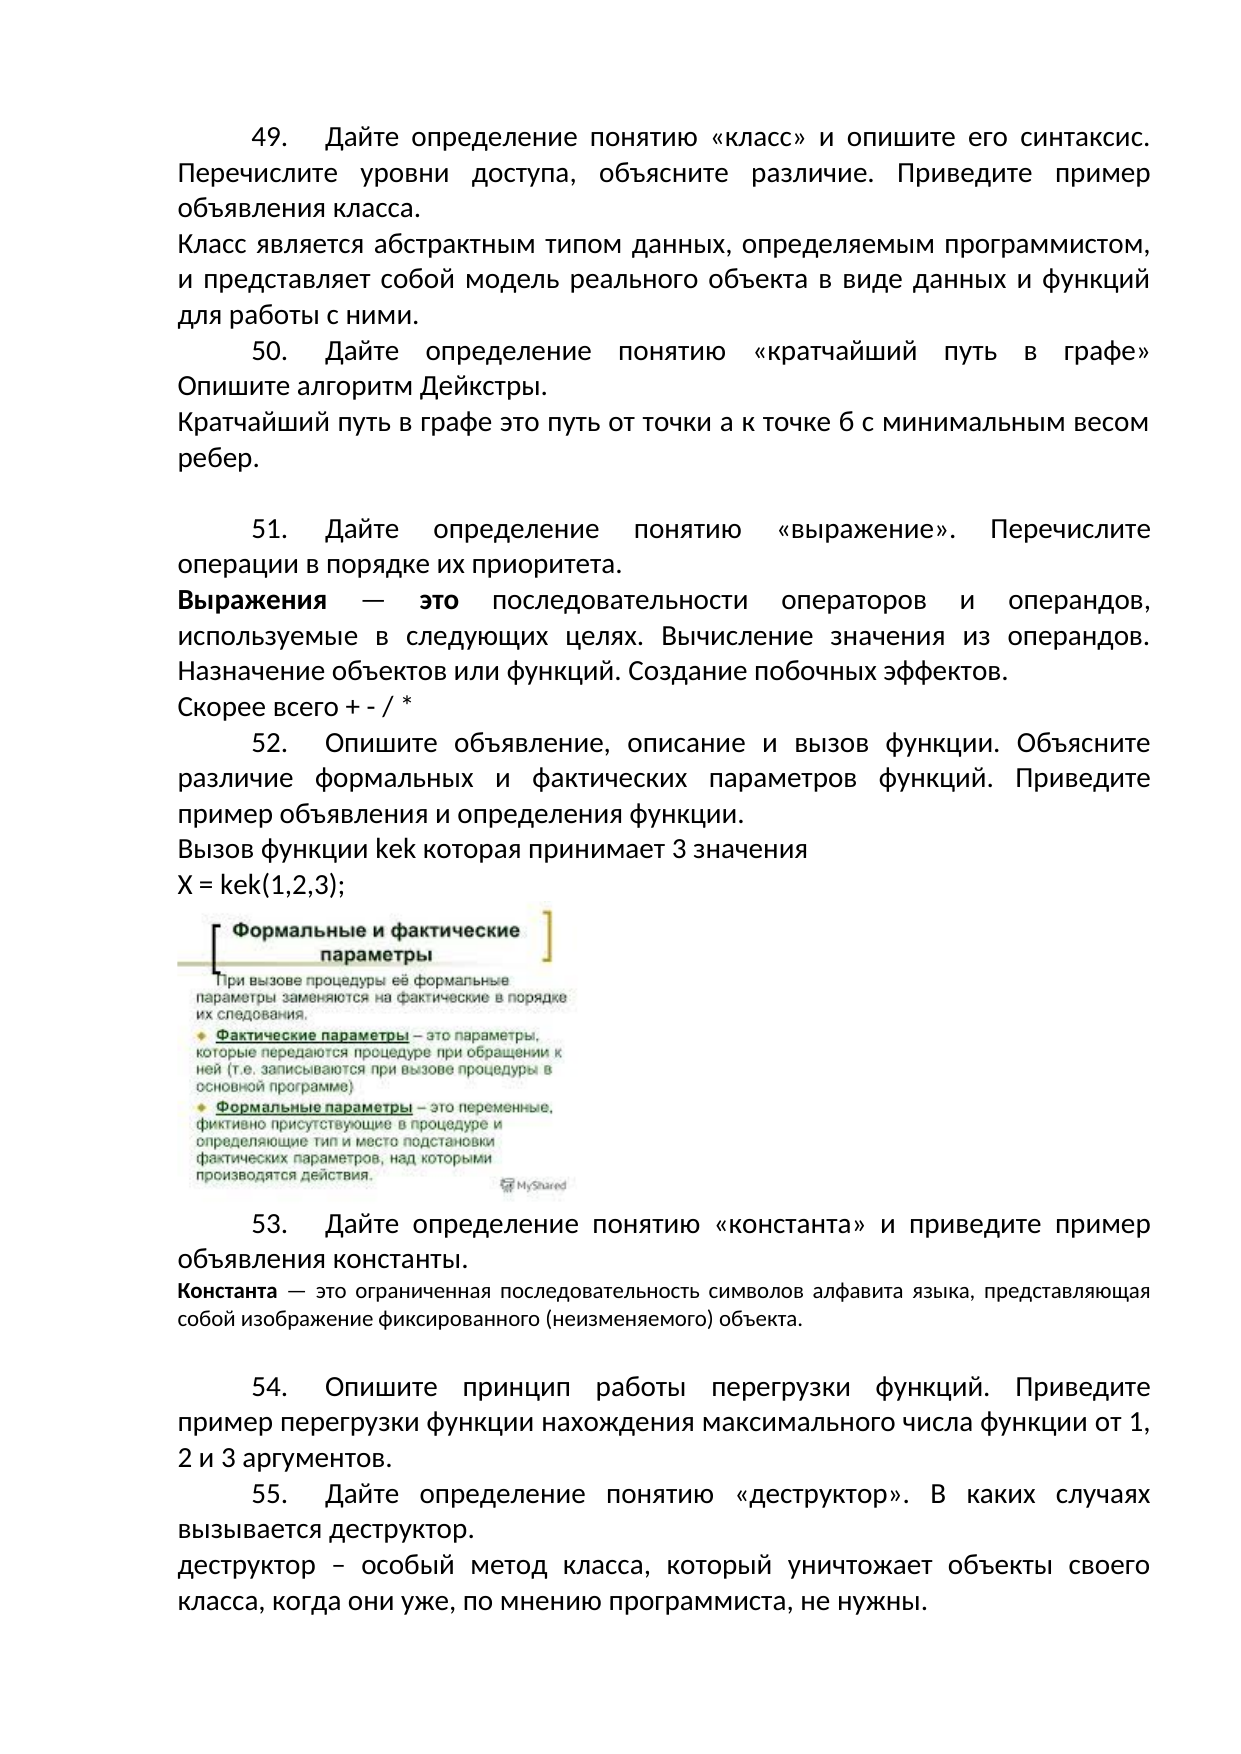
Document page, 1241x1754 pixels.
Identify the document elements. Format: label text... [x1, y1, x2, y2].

list Опишите объявление, описание и вызов функции. Объясните различие формальных и фактических параметров функций. Приведите пример объявления и определения функции. [177, 724, 1152, 831]
text Выражения — это последовательности операторов и операндов, используемые в следующих целях. Вычисление значения из операндов. Назначение объектов или функций. Создание побочных эффектов. [177, 581, 1152, 688]
text Класс является абстрактным типом данных, определяемым программистом, и представляет собой модель реального объекта в виде данных и функций для работы с ними. [177, 225, 1152, 332]
text X = kek(1,2,3); [177, 866, 1152, 902]
list Дайте определение понятию «выражение». Перечислите операции в порядке их приоритета. [177, 510, 1152, 581]
text Кратчайший путь в графе это путь от точки а к точке б с минимальным весом ребер. [177, 403, 1152, 474]
text деструктор – особый метод класса, который уничтожает объекты своего класса, когда они уже, по мнению программиста, не нужны. [177, 1546, 1152, 1617]
text Вызов функции kek которая принимает 3 значения [177, 831, 1152, 866]
text Константа — это ограниченная последовательность символов алфавита языка, представляющая собой изображение фиксированного (неизменяемого) объекта. [177, 1276, 1152, 1332]
text Скорее всего + - / * [177, 688, 1152, 724]
list Опишите принцип работы перегрузки функций. Приведите пример перегрузки функции нахождения максимального числа функции от 1, 2 и 3 аргументов. [177, 1368, 1152, 1475]
list Дайте определение понятию «константа» и приведите пример объявления константы. [177, 1205, 1152, 1276]
list Дайте определение понятию «класс» и опишите его синтаксис. Перечислите уровни доступа, объясните различие. Приведите пример объявления класса. [177, 118, 1152, 225]
picture [177, 901, 582, 1205]
list Дайте определение понятию «деструктор». В каких случаях вызывается деструктор. [177, 1475, 1152, 1546]
list Дайте определение понятию «кратчайший путь в графе» Опишите алгоритм Дейкстры. [177, 332, 1152, 403]
